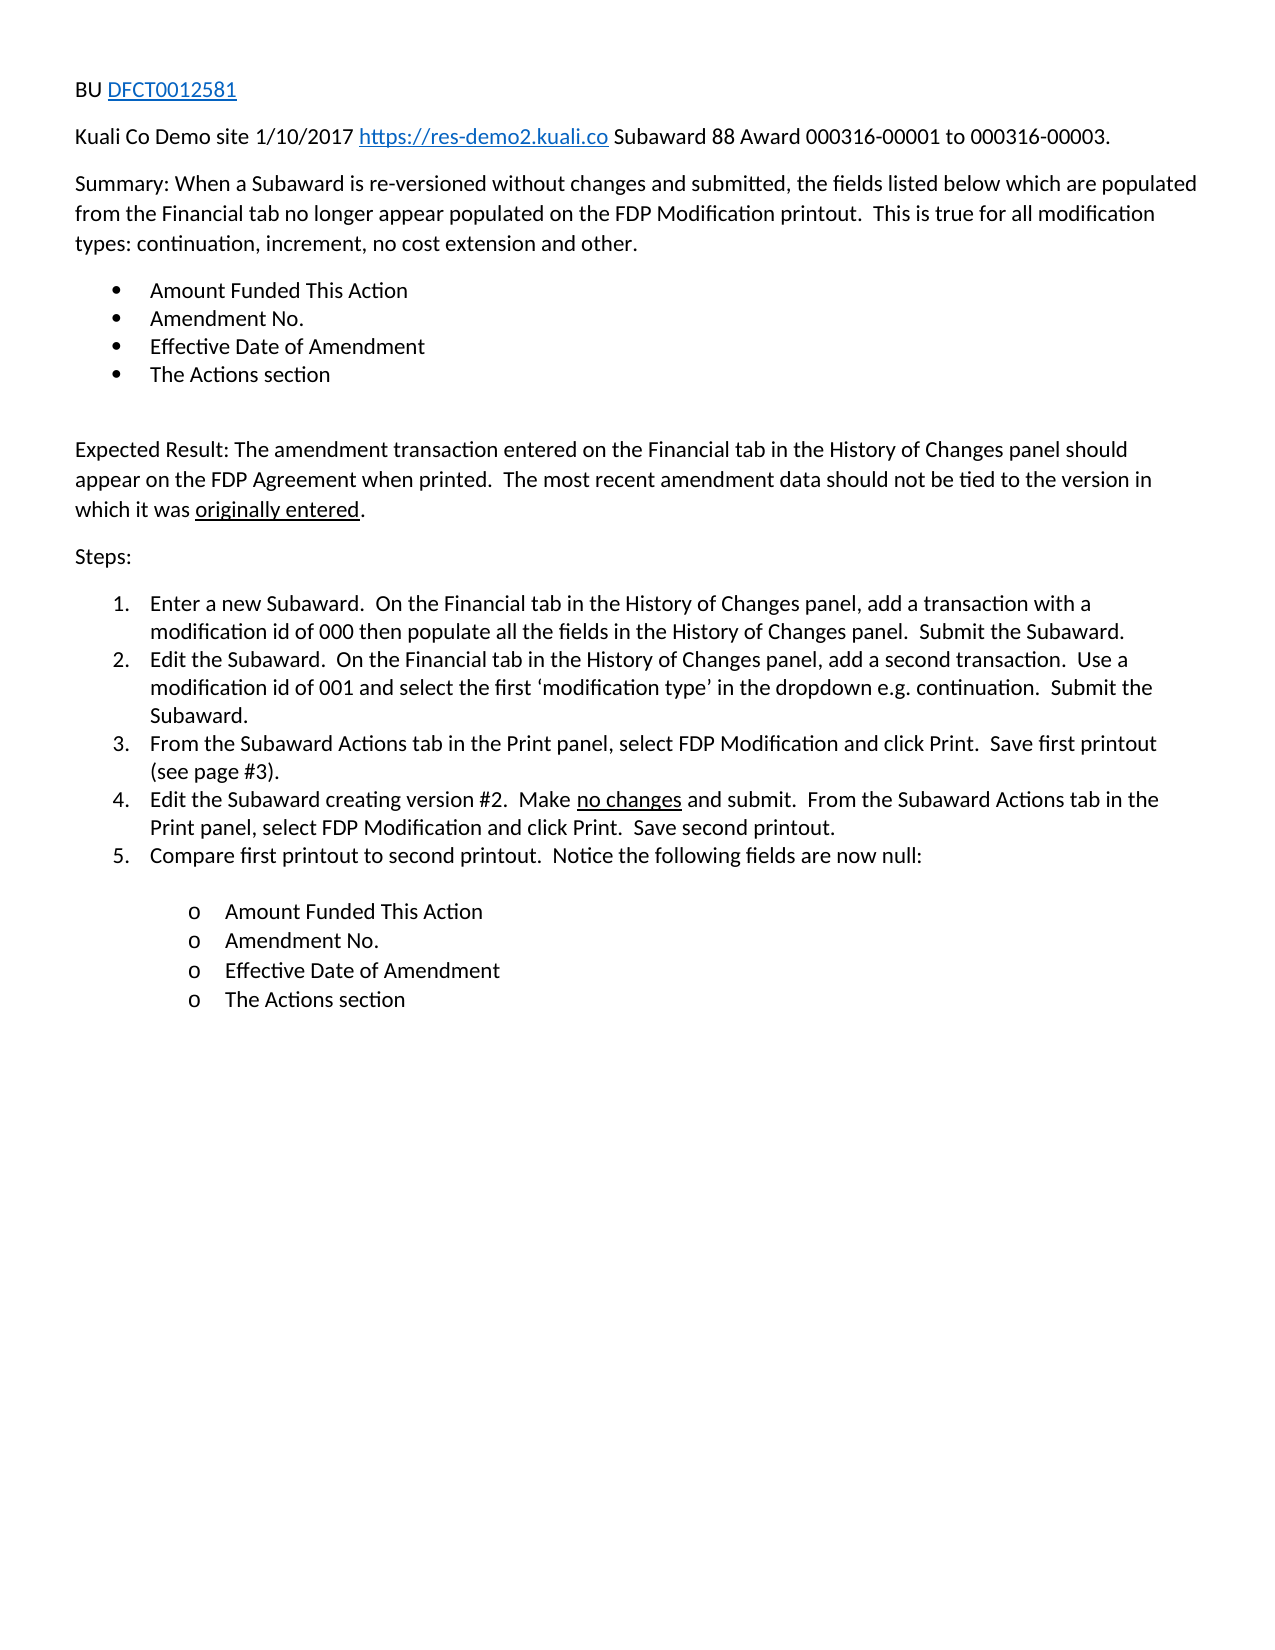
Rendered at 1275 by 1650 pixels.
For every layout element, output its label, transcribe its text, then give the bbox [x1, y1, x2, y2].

text Summary: When a Subaward is re-versioned without changes and submitted, the fields listed below which are populated from the Financial tab no longer appear populated on the FDP Modification printout. This is true for all modification types: continuation, increment, no cost extension and other. [75, 169, 1200, 257]
text Expected Result: The amendment transaction entered on the Financial tab in the History of Changes panel should appear on the FDP Agreement when printed. The most recent amendment data should not be tied to the version in which it was originally entered. [75, 435, 1200, 523]
list Edit the Subaward. On the Financial tab in the History of Changes panel, add a second transaction. Use a modification id of 001 and select the first ‘modification type’ in the dropdown e.g. continuation. Submit the Subaward. [112, 645, 1200, 729]
list The Actions section [187, 985, 1200, 1014]
list Amount Funded This Action [187, 897, 1200, 927]
list Effective Date of Amendment [187, 956, 1200, 985]
text Steps: [75, 542, 1200, 570]
list From the Subaward Actions tab in the Print panel, select FDP Modification and click Print. Save first printout (see page #3). [112, 729, 1200, 785]
list Effective Date of Amendment [112, 332, 1200, 360]
list Compare first printout to second printout. Notice the following fields are now null: [112, 841, 1200, 869]
text Kuali Co Demo site 1/10/2017 https://res-demo2.kuali.co Subaward 88 Award 000316-00001 to 000316-00003. [75, 122, 1200, 150]
list Enter a new Subaward. On the Financial tab in the History of Changes panel, add a transaction with a modification id of 000 then populate all the fields in the History of Changes panel. Submit the Subaward. [112, 589, 1200, 645]
list Amount Funded This Action [112, 276, 1200, 304]
list Amendment No. [112, 304, 1200, 332]
list The Actions section [112, 360, 1200, 388]
list Edit the Subaward creating version #2. Make no changes and submit. From the Subaward Actions tab in the Print panel, select FDP Modification and click Print. Save second printout. [112, 785, 1200, 841]
list Amendment No. [187, 927, 1200, 956]
text BU DFCT0012581 [75, 75, 1200, 103]
